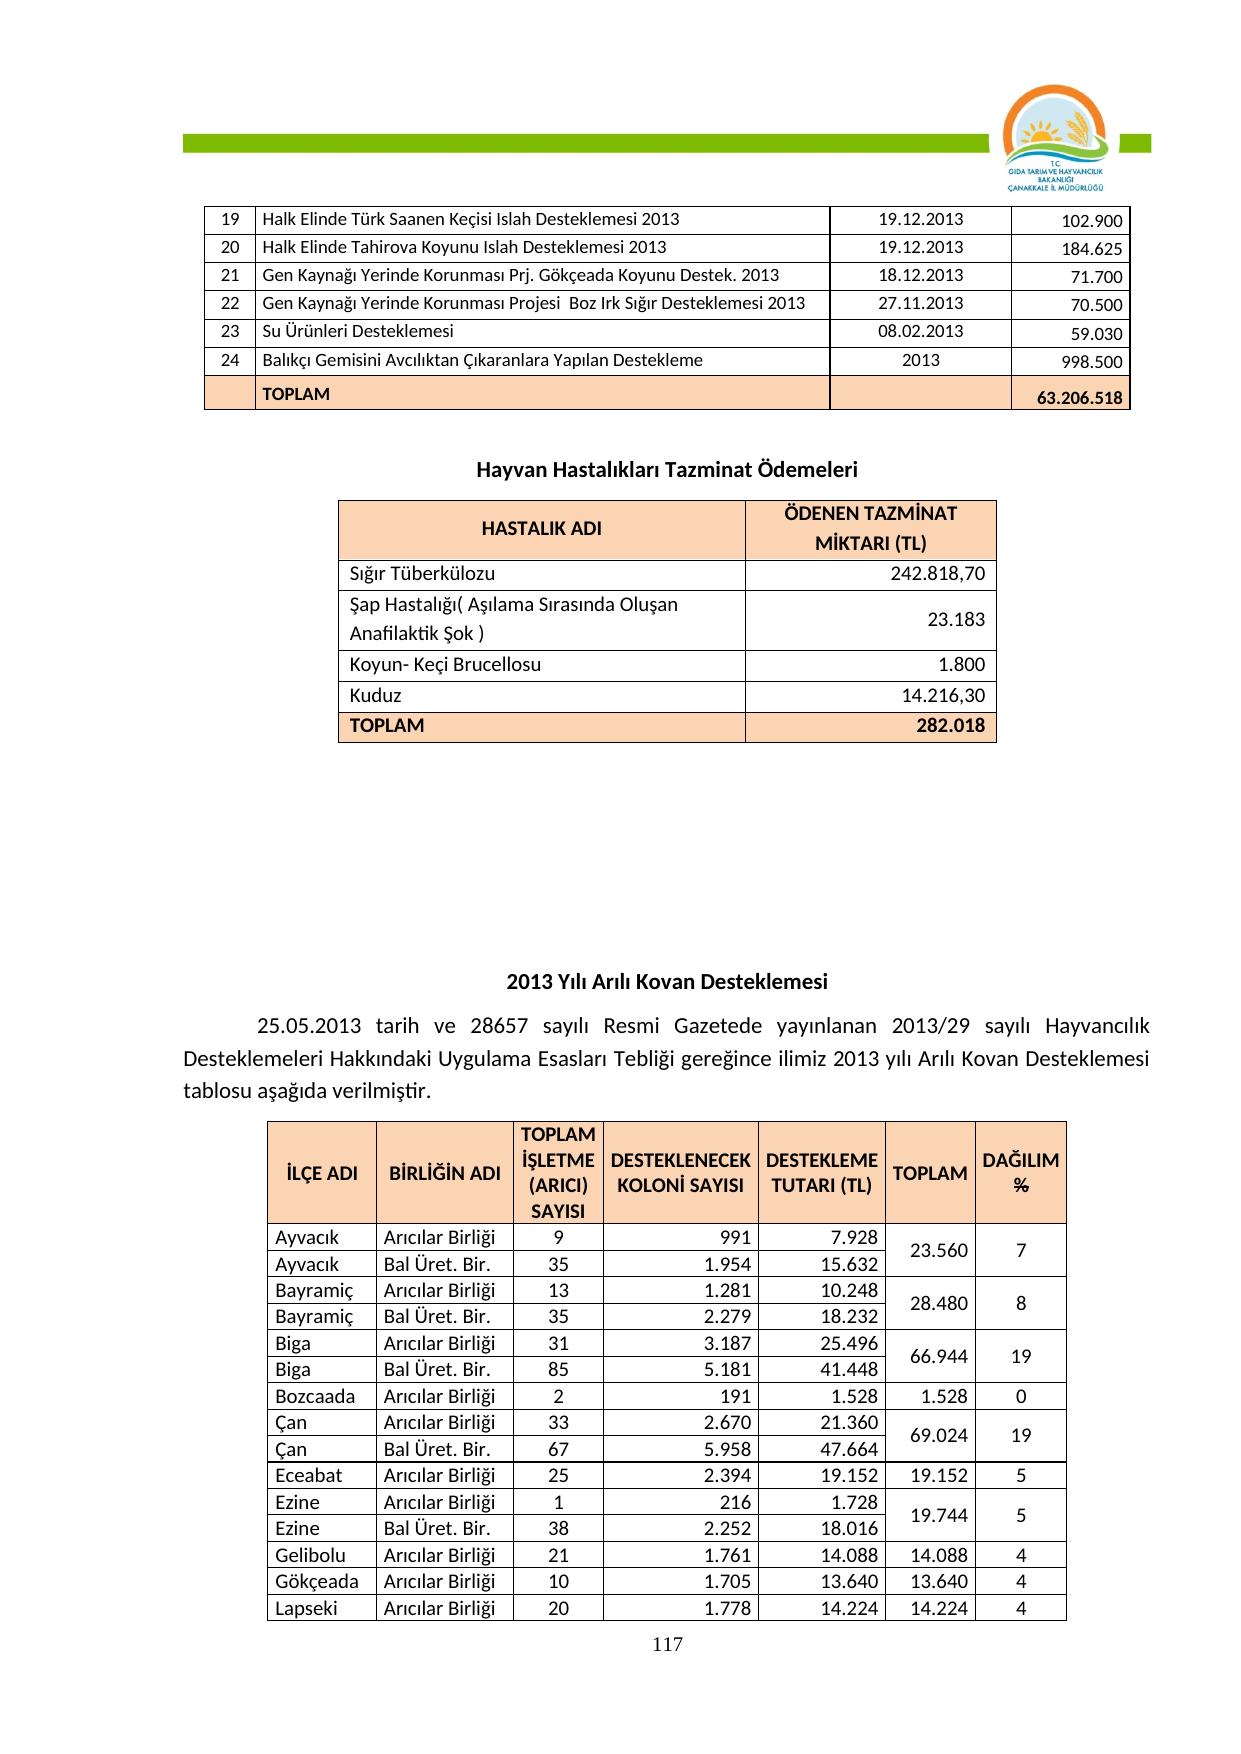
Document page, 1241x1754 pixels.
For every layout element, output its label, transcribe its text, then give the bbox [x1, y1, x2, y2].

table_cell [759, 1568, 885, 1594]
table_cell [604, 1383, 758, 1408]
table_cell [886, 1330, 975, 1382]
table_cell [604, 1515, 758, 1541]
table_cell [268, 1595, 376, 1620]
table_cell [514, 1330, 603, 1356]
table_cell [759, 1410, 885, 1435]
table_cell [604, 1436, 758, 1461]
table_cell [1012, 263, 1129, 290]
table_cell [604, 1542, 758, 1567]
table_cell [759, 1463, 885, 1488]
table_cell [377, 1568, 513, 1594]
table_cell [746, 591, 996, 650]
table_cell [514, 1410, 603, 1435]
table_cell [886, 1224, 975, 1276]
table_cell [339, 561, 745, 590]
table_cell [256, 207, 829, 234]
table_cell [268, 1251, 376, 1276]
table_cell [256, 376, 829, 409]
text 2013 Yılı Arılı Kovan Desteklemesi [183, 967, 1152, 995]
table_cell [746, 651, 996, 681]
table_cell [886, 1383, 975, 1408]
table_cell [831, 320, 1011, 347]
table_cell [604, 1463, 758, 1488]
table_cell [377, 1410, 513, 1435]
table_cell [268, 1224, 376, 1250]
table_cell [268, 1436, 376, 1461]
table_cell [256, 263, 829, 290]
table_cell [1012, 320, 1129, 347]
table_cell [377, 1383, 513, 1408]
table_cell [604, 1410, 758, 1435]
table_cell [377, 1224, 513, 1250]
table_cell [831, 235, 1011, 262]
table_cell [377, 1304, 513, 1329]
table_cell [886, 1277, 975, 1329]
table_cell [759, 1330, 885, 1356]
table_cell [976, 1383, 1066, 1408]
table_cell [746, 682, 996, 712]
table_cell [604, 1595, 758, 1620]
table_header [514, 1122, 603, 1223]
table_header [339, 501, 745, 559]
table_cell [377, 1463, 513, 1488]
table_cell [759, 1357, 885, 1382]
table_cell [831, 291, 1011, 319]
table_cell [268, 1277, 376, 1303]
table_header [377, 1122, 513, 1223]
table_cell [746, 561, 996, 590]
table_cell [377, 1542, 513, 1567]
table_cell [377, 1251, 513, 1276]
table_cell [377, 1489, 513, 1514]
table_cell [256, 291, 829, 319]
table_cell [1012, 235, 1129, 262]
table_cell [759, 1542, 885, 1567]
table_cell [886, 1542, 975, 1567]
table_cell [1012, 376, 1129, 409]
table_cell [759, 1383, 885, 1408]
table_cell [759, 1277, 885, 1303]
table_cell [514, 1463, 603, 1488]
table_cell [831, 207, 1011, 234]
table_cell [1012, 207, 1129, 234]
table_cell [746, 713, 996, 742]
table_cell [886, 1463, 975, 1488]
picture [183, 73, 1152, 206]
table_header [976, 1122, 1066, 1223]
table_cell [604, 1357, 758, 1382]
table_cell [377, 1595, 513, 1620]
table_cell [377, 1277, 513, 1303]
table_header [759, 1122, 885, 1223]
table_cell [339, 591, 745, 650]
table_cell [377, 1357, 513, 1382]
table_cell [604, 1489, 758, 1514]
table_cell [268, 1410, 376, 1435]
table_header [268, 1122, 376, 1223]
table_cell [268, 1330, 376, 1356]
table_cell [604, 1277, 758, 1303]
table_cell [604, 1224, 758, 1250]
text Hayvan Hastalıkları Tazminat Ödemeleri [183, 455, 1152, 483]
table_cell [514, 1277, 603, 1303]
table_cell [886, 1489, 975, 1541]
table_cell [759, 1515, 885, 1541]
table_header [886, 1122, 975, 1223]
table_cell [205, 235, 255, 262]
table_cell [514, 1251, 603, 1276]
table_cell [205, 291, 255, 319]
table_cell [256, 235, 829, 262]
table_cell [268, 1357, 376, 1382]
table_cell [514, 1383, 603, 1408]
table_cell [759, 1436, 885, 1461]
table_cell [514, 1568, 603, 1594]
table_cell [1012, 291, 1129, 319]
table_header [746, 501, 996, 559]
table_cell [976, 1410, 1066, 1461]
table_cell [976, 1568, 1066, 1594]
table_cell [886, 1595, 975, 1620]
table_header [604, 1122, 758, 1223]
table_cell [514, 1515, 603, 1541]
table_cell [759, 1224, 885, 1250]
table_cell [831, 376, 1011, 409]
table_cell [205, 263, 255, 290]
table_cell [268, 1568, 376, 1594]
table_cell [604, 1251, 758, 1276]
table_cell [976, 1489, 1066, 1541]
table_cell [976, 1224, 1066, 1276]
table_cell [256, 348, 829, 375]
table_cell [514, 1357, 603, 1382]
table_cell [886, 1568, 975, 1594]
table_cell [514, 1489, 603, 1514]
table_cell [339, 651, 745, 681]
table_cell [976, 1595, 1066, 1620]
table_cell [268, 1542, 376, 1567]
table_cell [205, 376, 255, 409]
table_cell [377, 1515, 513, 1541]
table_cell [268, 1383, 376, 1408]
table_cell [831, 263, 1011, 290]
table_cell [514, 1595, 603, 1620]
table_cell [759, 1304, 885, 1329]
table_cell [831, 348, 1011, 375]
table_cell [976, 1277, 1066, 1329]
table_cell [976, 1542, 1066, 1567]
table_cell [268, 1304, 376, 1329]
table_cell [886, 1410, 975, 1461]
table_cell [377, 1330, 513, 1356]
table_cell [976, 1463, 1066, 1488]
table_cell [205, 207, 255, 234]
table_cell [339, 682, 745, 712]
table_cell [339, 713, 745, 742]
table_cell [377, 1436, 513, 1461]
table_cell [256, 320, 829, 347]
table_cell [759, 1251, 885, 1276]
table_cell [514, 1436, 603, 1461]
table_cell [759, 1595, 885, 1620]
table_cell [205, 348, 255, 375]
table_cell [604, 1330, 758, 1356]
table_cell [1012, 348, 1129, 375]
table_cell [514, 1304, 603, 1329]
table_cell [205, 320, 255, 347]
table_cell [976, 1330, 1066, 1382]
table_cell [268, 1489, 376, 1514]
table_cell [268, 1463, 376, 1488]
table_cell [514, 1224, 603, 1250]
text 25.05.2013 tarih ve 28657 sayılı Resmi Gazetede yayınlanan 2013/29 sayılı Hayvancılık Desteklemeleri Hakkındaki Uygulama Esasları Tebliği gereğince ilimiz 2013 yılı Arılı Kovan Desteklemesi tablosu aşağıda verilmiştir. [183, 1011, 1152, 1104]
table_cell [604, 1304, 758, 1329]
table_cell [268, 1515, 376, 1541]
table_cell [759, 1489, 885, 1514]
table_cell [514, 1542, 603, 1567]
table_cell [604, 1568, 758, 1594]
